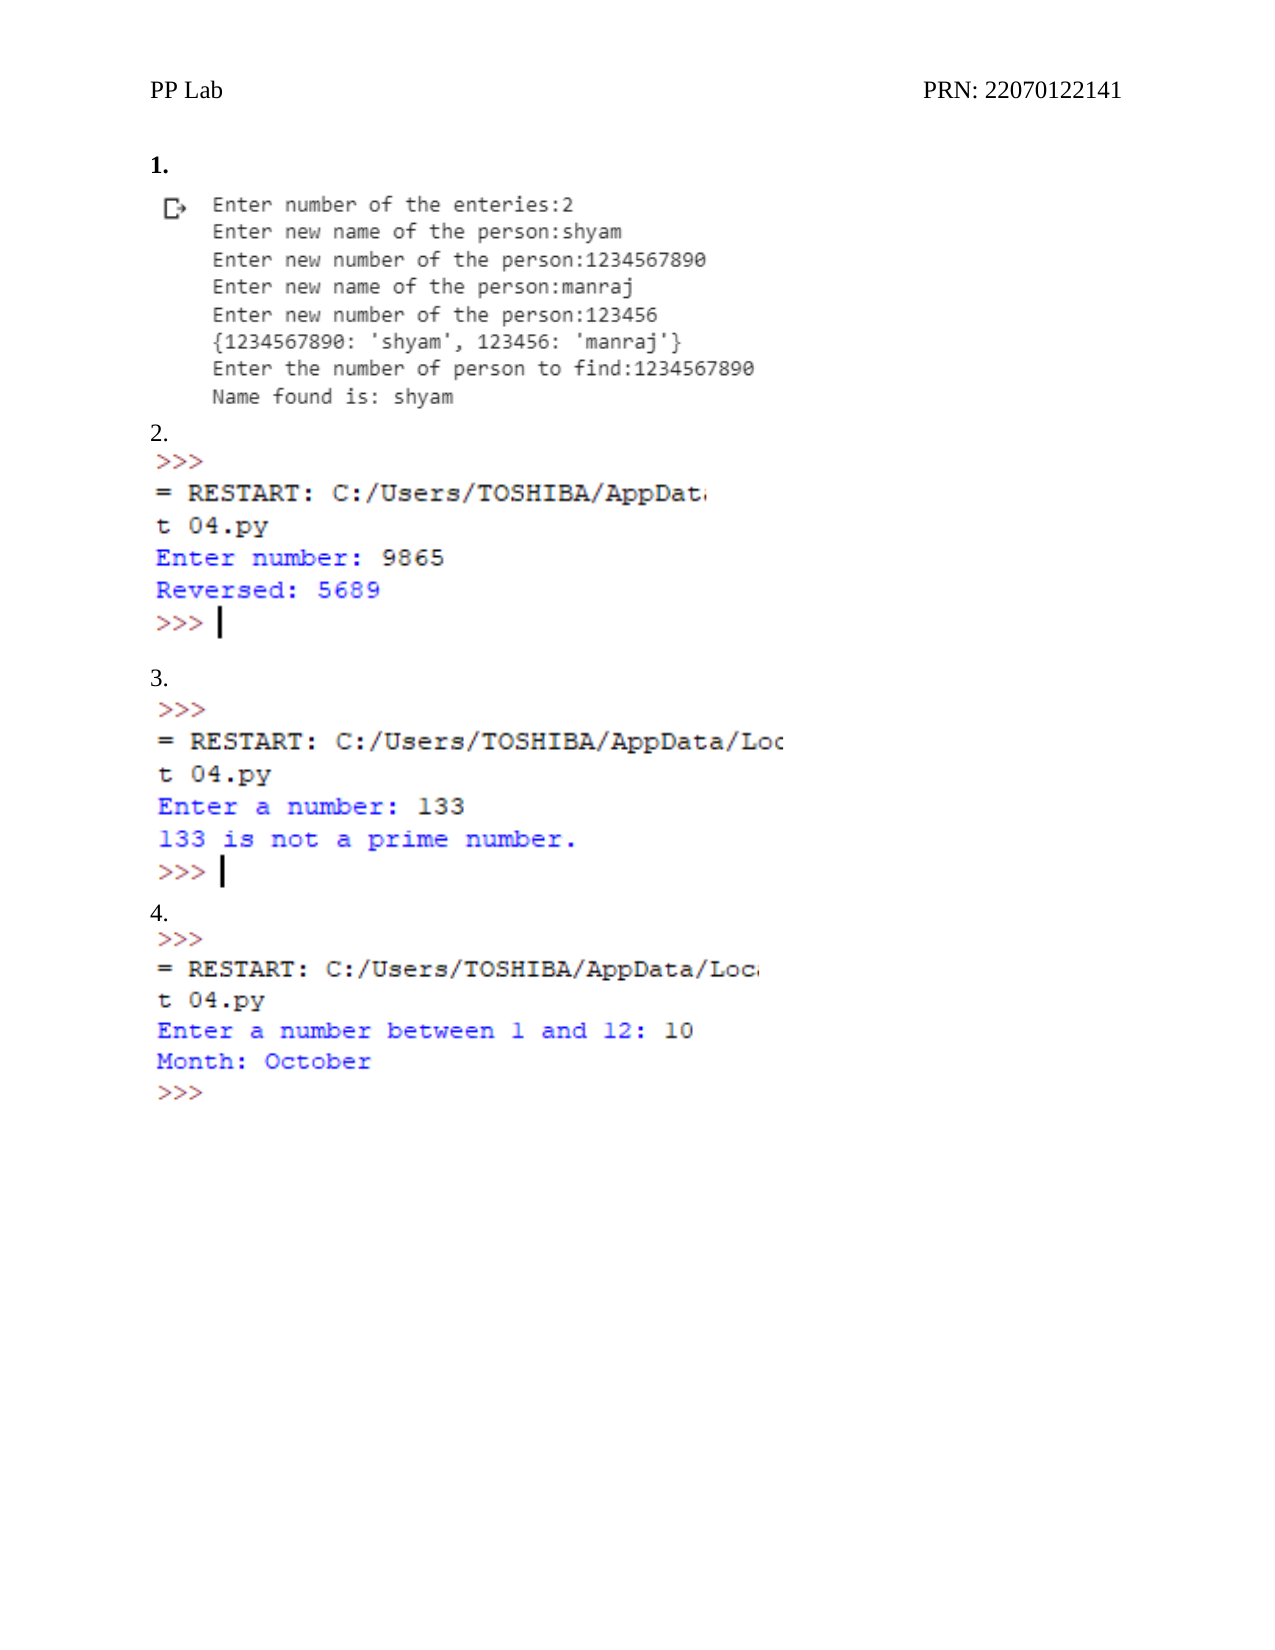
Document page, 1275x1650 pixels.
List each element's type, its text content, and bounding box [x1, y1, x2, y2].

picture [150, 931, 760, 1121]
text 1. [150, 150, 1125, 179]
text 2. [150, 418, 1125, 447]
picture [150, 183, 804, 415]
text 3. [150, 663, 1125, 691]
text 4. [150, 898, 1125, 927]
picture [150, 451, 707, 659]
picture [150, 695, 784, 894]
